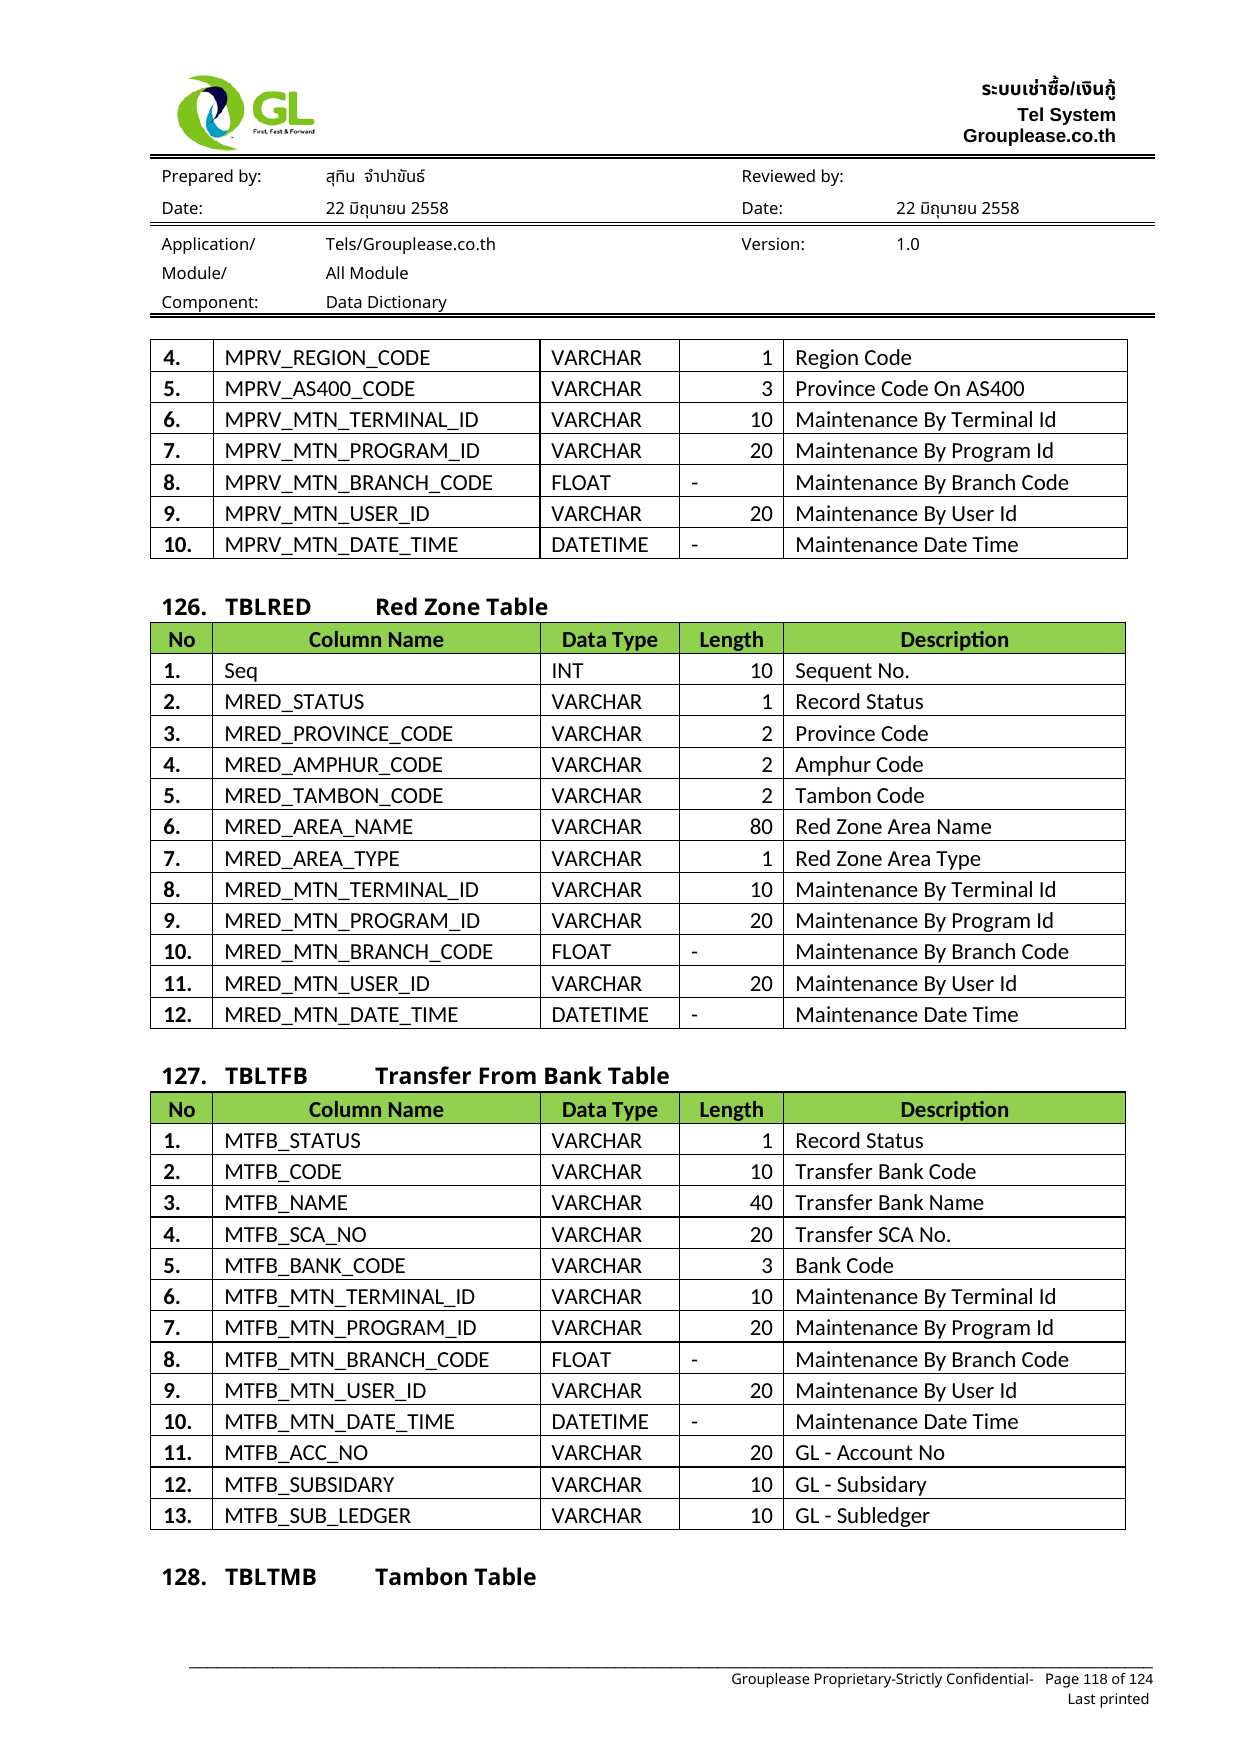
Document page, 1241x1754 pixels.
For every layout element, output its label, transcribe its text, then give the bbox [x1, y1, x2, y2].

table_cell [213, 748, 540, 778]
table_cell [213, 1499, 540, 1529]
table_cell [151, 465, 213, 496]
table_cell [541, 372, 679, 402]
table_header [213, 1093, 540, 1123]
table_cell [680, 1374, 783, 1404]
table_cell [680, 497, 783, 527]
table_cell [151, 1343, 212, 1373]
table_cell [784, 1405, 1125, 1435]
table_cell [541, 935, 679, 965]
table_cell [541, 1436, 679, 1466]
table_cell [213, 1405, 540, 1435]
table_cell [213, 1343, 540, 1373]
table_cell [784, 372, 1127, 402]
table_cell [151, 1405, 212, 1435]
list TBLRED Red Zone Table [161, 590, 1153, 622]
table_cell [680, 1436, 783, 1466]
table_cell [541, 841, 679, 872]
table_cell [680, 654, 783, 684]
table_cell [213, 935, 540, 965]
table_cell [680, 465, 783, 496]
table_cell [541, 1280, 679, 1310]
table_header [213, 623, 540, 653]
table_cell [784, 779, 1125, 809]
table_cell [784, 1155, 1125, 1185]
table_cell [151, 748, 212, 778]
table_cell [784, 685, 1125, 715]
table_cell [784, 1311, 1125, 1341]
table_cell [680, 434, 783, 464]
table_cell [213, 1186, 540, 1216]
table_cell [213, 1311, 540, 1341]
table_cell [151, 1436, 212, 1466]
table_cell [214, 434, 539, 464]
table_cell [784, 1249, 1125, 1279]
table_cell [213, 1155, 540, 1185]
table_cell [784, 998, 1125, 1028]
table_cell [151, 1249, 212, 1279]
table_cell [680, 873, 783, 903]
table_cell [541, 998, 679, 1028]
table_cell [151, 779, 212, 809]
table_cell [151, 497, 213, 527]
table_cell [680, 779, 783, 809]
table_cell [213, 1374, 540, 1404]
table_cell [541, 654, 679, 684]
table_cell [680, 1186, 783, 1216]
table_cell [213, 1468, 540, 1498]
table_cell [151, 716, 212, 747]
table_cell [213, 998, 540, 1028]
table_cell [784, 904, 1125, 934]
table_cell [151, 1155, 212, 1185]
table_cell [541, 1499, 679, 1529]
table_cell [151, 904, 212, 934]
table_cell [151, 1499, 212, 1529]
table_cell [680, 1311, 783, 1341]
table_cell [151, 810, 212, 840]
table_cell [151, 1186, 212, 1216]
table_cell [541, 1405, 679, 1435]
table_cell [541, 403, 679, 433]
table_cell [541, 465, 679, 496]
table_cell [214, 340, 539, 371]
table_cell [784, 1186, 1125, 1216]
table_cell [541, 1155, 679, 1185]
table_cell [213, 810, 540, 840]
list TBLTFB Transfer From Bank Table [161, 1060, 1153, 1091]
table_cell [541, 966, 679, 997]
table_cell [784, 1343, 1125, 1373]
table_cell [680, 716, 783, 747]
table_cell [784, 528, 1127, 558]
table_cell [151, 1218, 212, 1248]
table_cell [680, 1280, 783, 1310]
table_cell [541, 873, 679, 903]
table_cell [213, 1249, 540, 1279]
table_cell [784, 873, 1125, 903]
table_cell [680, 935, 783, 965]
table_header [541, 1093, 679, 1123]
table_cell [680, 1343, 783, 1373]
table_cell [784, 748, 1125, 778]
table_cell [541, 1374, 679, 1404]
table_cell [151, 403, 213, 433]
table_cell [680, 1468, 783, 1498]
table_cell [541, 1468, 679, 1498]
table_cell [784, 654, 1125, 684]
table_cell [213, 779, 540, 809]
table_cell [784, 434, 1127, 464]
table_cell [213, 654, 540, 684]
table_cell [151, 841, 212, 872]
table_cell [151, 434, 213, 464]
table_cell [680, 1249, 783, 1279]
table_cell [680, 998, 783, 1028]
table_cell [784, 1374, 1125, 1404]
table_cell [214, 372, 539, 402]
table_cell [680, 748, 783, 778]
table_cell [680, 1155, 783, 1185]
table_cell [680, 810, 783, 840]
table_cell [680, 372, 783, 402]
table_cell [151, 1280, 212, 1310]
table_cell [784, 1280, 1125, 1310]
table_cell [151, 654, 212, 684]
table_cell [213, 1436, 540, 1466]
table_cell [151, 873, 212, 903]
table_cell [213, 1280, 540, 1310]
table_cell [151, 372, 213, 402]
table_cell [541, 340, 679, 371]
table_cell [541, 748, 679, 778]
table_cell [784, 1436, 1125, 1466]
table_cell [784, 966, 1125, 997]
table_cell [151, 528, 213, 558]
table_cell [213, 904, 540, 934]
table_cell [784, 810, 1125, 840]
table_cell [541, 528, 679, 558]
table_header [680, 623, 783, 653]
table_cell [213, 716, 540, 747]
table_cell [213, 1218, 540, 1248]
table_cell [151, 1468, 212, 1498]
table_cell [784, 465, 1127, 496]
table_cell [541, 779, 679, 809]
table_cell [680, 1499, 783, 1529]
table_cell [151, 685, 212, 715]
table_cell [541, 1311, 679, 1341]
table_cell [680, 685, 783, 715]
picture [161, 75, 323, 154]
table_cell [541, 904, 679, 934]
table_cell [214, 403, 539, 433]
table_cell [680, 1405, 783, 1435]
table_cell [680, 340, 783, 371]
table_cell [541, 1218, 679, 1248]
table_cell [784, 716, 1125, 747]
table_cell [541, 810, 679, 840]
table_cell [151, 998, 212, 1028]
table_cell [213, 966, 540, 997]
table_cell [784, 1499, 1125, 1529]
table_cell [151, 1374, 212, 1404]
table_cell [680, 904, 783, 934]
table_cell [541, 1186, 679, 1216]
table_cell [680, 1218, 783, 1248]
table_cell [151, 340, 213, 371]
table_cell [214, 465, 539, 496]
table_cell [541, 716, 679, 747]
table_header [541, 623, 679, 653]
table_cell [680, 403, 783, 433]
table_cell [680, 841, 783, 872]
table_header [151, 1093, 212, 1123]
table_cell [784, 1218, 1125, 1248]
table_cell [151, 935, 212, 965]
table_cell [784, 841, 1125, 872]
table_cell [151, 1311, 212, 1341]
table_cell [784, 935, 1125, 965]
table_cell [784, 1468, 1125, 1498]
list TBLTMB Tambon Table [161, 1561, 1153, 1592]
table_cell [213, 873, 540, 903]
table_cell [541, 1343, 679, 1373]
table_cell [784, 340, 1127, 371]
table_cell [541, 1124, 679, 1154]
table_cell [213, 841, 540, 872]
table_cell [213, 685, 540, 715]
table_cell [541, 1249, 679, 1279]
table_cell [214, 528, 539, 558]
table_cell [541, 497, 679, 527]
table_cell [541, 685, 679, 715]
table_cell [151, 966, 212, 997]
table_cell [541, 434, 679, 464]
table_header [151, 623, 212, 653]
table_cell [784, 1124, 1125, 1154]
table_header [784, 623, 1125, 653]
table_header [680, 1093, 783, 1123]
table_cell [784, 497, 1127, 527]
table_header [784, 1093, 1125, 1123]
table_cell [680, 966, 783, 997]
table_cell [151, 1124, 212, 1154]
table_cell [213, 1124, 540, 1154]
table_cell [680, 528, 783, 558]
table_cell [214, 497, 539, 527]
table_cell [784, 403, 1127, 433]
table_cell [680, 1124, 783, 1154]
